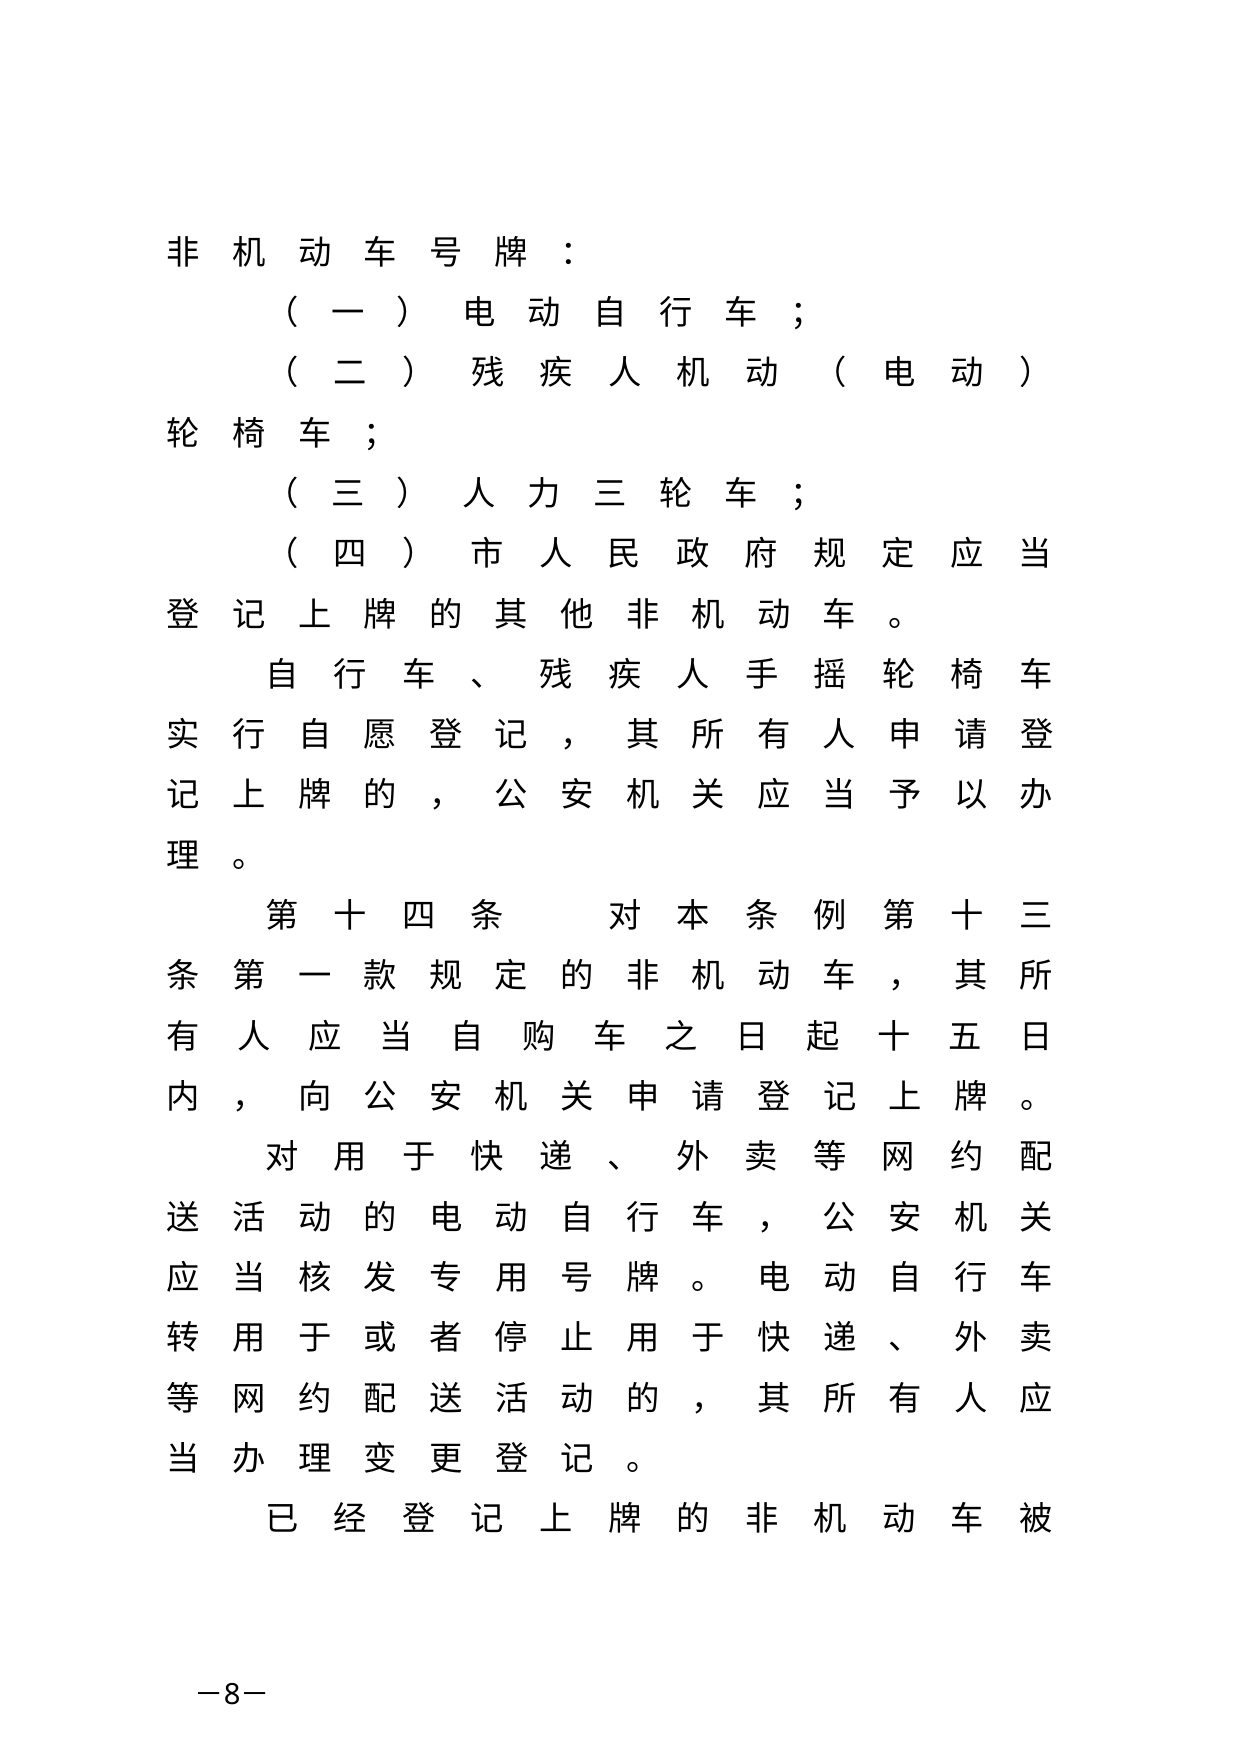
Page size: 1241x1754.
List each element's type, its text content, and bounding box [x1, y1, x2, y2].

text （一）电动自行车； [167, 280, 1085, 340]
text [167, 1486, 1085, 1546]
text 第十四条 对本条例第十三条第一款规定的非机动车，其所有人应当自购车之日起十五日内，向公安机关申请登记上牌。 [167, 883, 1085, 1124]
text 自行车、残疾人手摇轮椅车实行自愿登记，其所有人申请登记上牌的，公安机关应当予以办理。 [167, 642, 1085, 883]
text （四）市人民政府规定应当登记上牌的其他非机动车。 [167, 521, 1085, 642]
text （二）残疾人机动（电动）轮椅车； [167, 340, 1085, 461]
text （三）人力三轮车； [167, 461, 1085, 521]
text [167, 219, 1085, 280]
text 对用于快递、外卖等网约配送活动的电动自行车，公安机关应当核发专用号牌。电动自行车转用于或者停止用于快递、外卖等网约配送活动的，其所有人应当办理变更登记。 [167, 1124, 1085, 1486]
